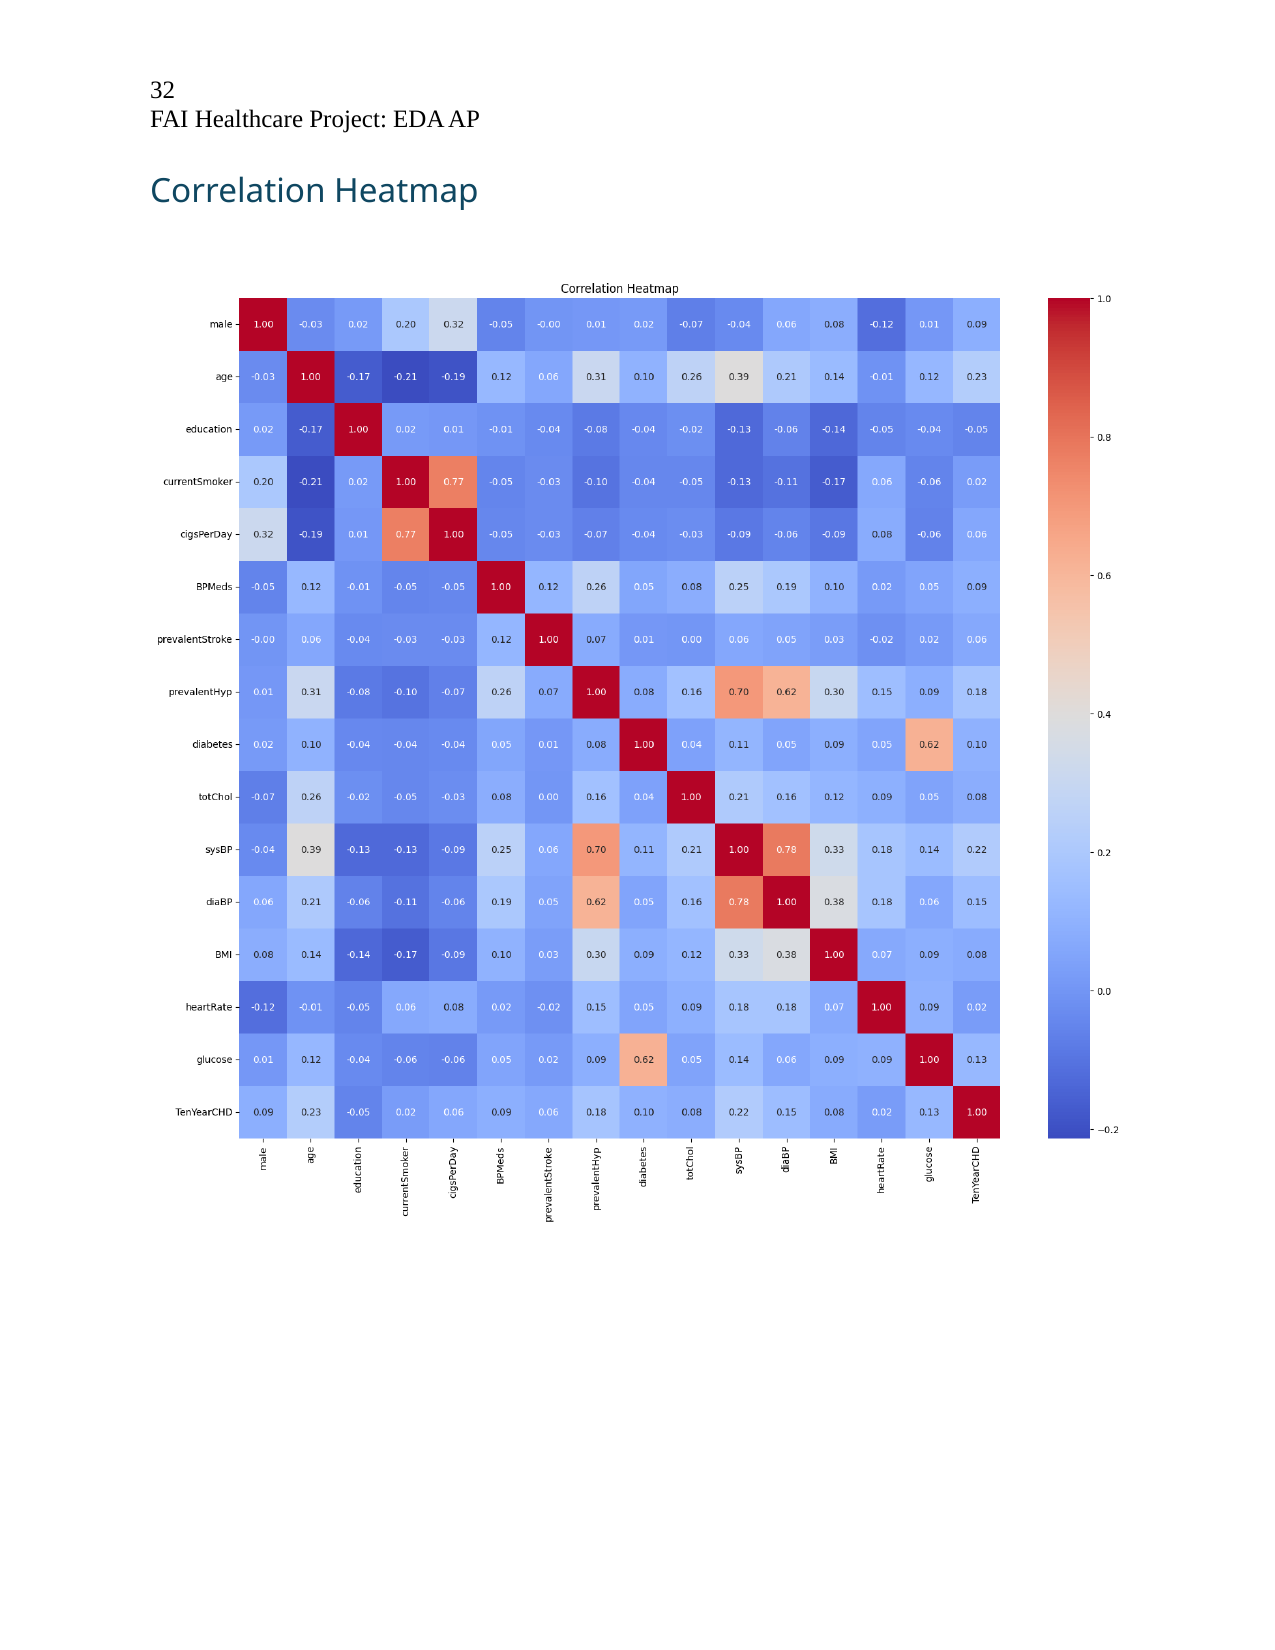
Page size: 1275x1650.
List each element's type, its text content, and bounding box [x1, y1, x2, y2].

subtitle Correlation Heatmap [150, 167, 1125, 212]
picture [150, 276, 1125, 1227]
